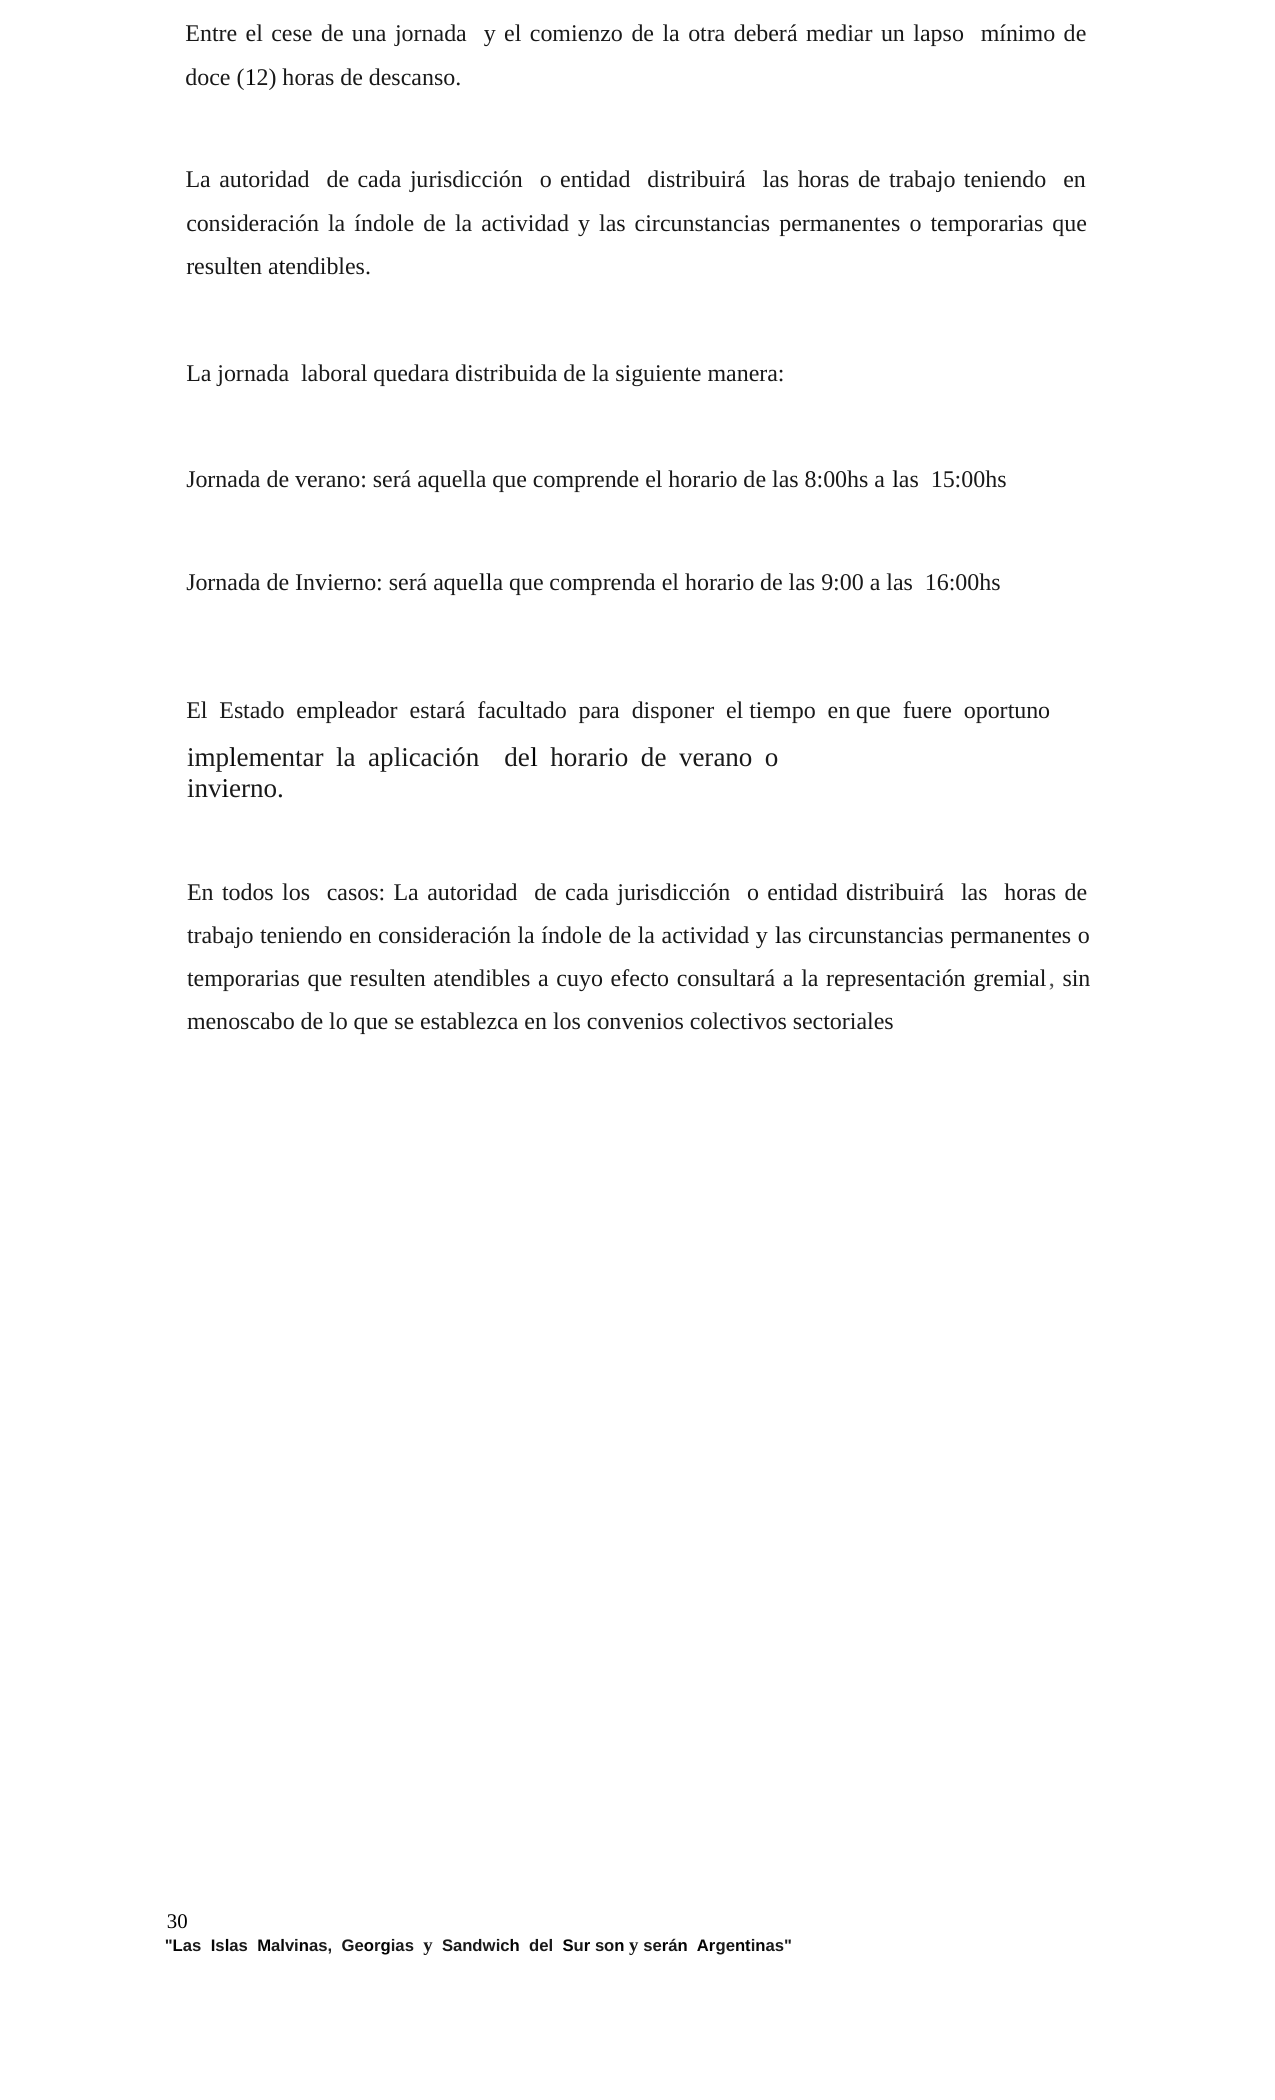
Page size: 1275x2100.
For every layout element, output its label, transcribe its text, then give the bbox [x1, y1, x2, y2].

text implementar la aplicación del horario de verano o invierno. [187, 741, 779, 803]
text Jornada de Invierno: será aquella que comprenda el horario de las 9:00 a las 16:00hs [186, 568, 1029, 596]
text La jornada laboral quedara distribuida de la siguiente manera: [186, 359, 803, 387]
text El Estado empleador estará facultado para disponer el tiempo en que fuere oportuno [186, 696, 1090, 723]
text La autoridad de cada jurisdicción o entidad distribuirá las horas de trabajo teniendo en consideración la índole de la actividad y las circunstancias permanentes o temporarias que resulten atendibles. [185, 165, 1089, 280]
text Entre el cese de una jornada y el comienzo de la otra deberá mediar un lapso mínimo de doce (12) horas de descanso. [185, 19, 1089, 91]
text Jornada de verano: será aquella que comprende el horario de las 8:00hs a las 15:00hs [186, 465, 1035, 492]
text En todos los casos: La autoridad de cada jurisdicción o entidad distribuirá las horas de trabajo teniendo en consideración la índole de la actividad y las circunstancias permanentes o temporarias que resulten atendibles a cuyo efecto consultará a la representación gremial, sin menoscabo de lo que se establezca en los convenios colectivos sectoriales [187, 878, 1090, 1035]
